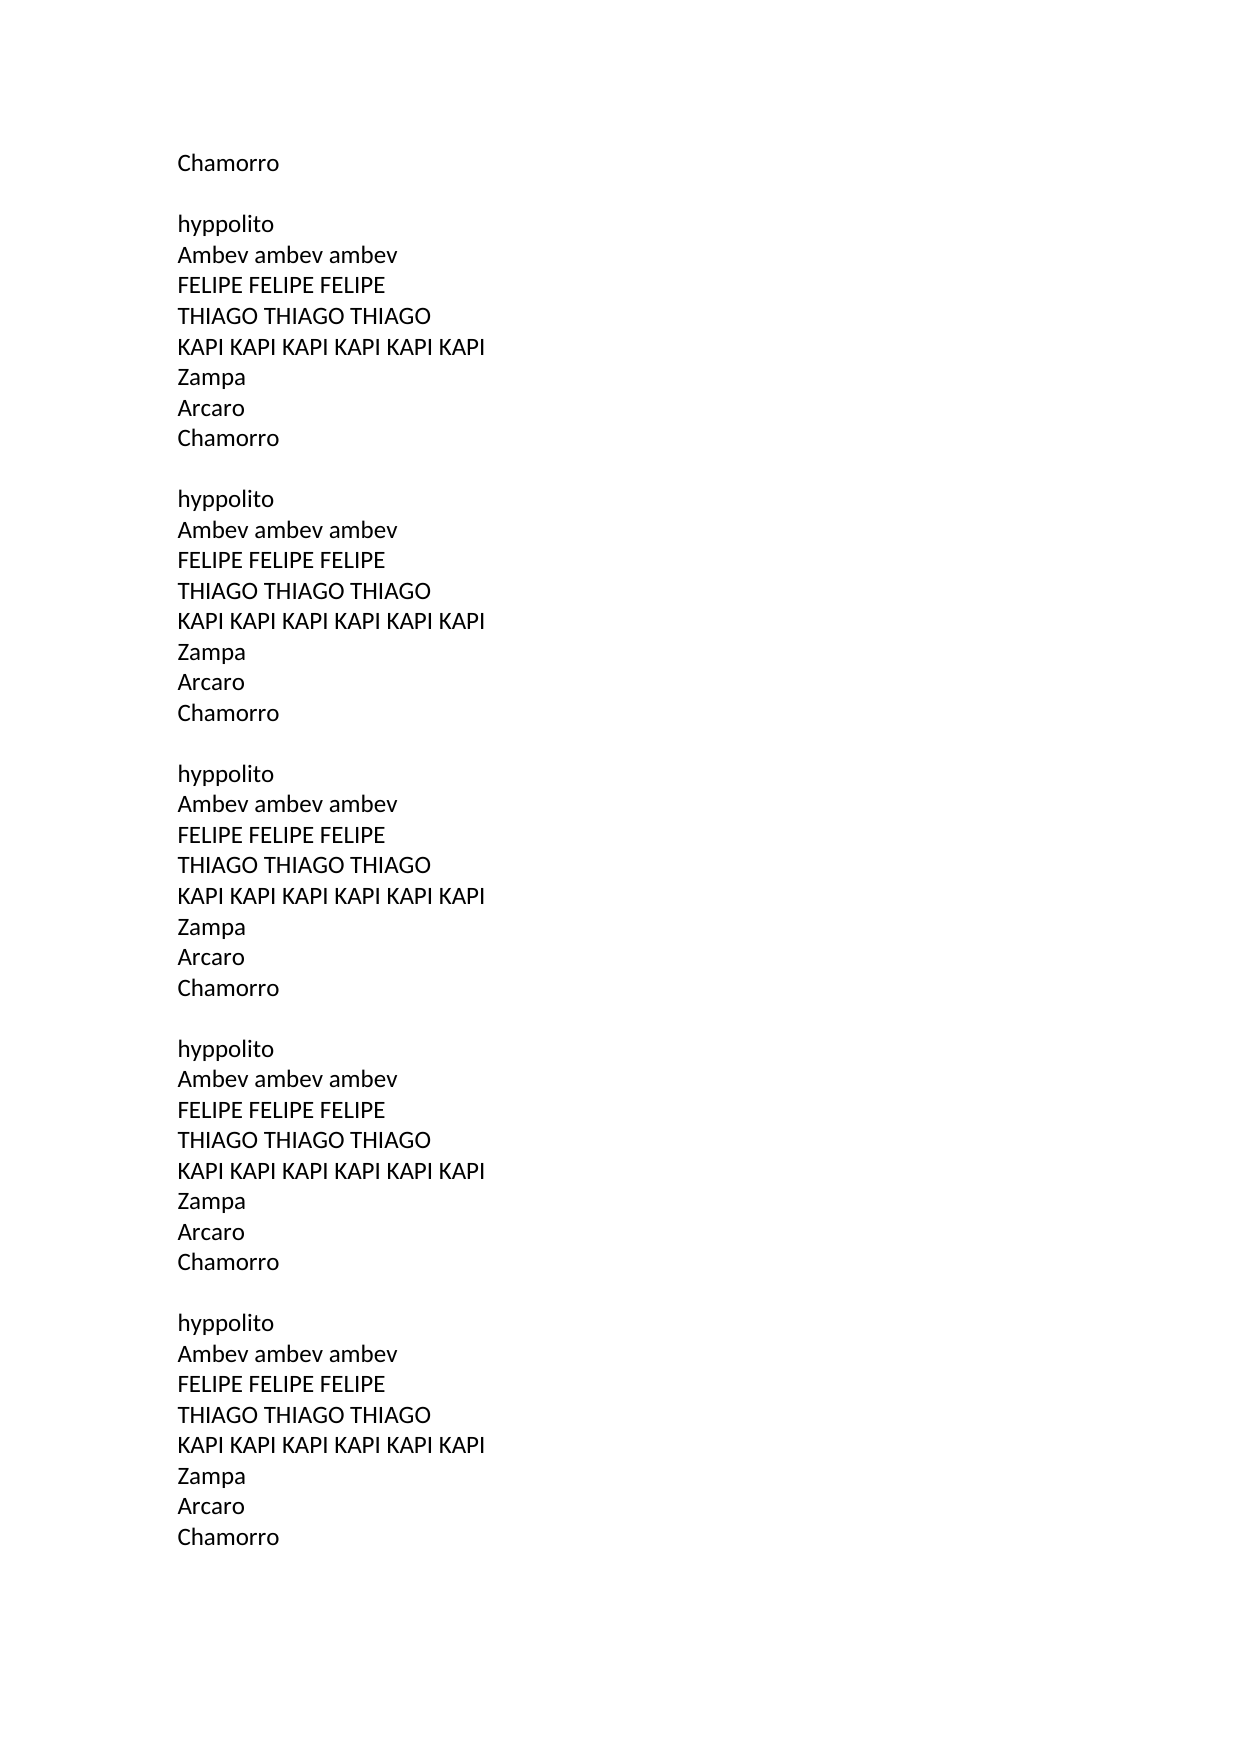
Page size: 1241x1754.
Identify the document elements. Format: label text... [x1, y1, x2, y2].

text Chamorro [177, 148, 1063, 178]
text Chamorro [177, 972, 1063, 1002]
text Ambev ambev ambev [177, 239, 1063, 270]
text Zampa [177, 1185, 1063, 1216]
text FELIPE FELIPE FELIPE [177, 819, 1063, 849]
text Ambev ambev ambev [177, 1063, 1063, 1094]
text KAPI KAPI KAPI KAPI KAPI KAPI [177, 605, 1063, 636]
text Ambev ambev ambev [177, 1338, 1063, 1368]
text Zampa [177, 911, 1063, 941]
text Chamorro [177, 1246, 1063, 1277]
text hyppolito [177, 209, 1063, 239]
text hyppolito [177, 1307, 1063, 1338]
text Arcaro [177, 392, 1063, 422]
text Zampa [177, 636, 1063, 666]
text FELIPE FELIPE FELIPE [177, 1368, 1063, 1399]
text Chamorro [177, 697, 1063, 727]
text hyppolito [177, 758, 1063, 788]
text KAPI KAPI KAPI KAPI KAPI KAPI [177, 1155, 1063, 1185]
text FELIPE FELIPE FELIPE [177, 270, 1063, 300]
text THIAGO THIAGO THIAGO [177, 1124, 1063, 1155]
text KAPI KAPI KAPI KAPI KAPI KAPI [177, 331, 1063, 361]
text KAPI KAPI KAPI KAPI KAPI KAPI [177, 880, 1063, 911]
text Chamorro [177, 422, 1063, 453]
text Arcaro [177, 941, 1063, 972]
text hyppolito [177, 483, 1063, 514]
text Arcaro [177, 1216, 1063, 1246]
text THIAGO THIAGO THIAGO [177, 1399, 1063, 1429]
text KAPI KAPI KAPI KAPI KAPI KAPI [177, 1429, 1063, 1460]
text Zampa [177, 1460, 1063, 1491]
text Chamorro [177, 1521, 1063, 1552]
text THIAGO THIAGO THIAGO [177, 575, 1063, 605]
text Arcaro [177, 1491, 1063, 1521]
text THIAGO THIAGO THIAGO [177, 849, 1063, 880]
text FELIPE FELIPE FELIPE [177, 1094, 1063, 1124]
text FELIPE FELIPE FELIPE [177, 544, 1063, 575]
text Ambev ambev ambev [177, 788, 1063, 819]
text Zampa [177, 361, 1063, 392]
text THIAGO THIAGO THIAGO [177, 300, 1063, 331]
text hyppolito [177, 1033, 1063, 1063]
text Arcaro [177, 666, 1063, 697]
text Ambev ambev ambev [177, 514, 1063, 544]
